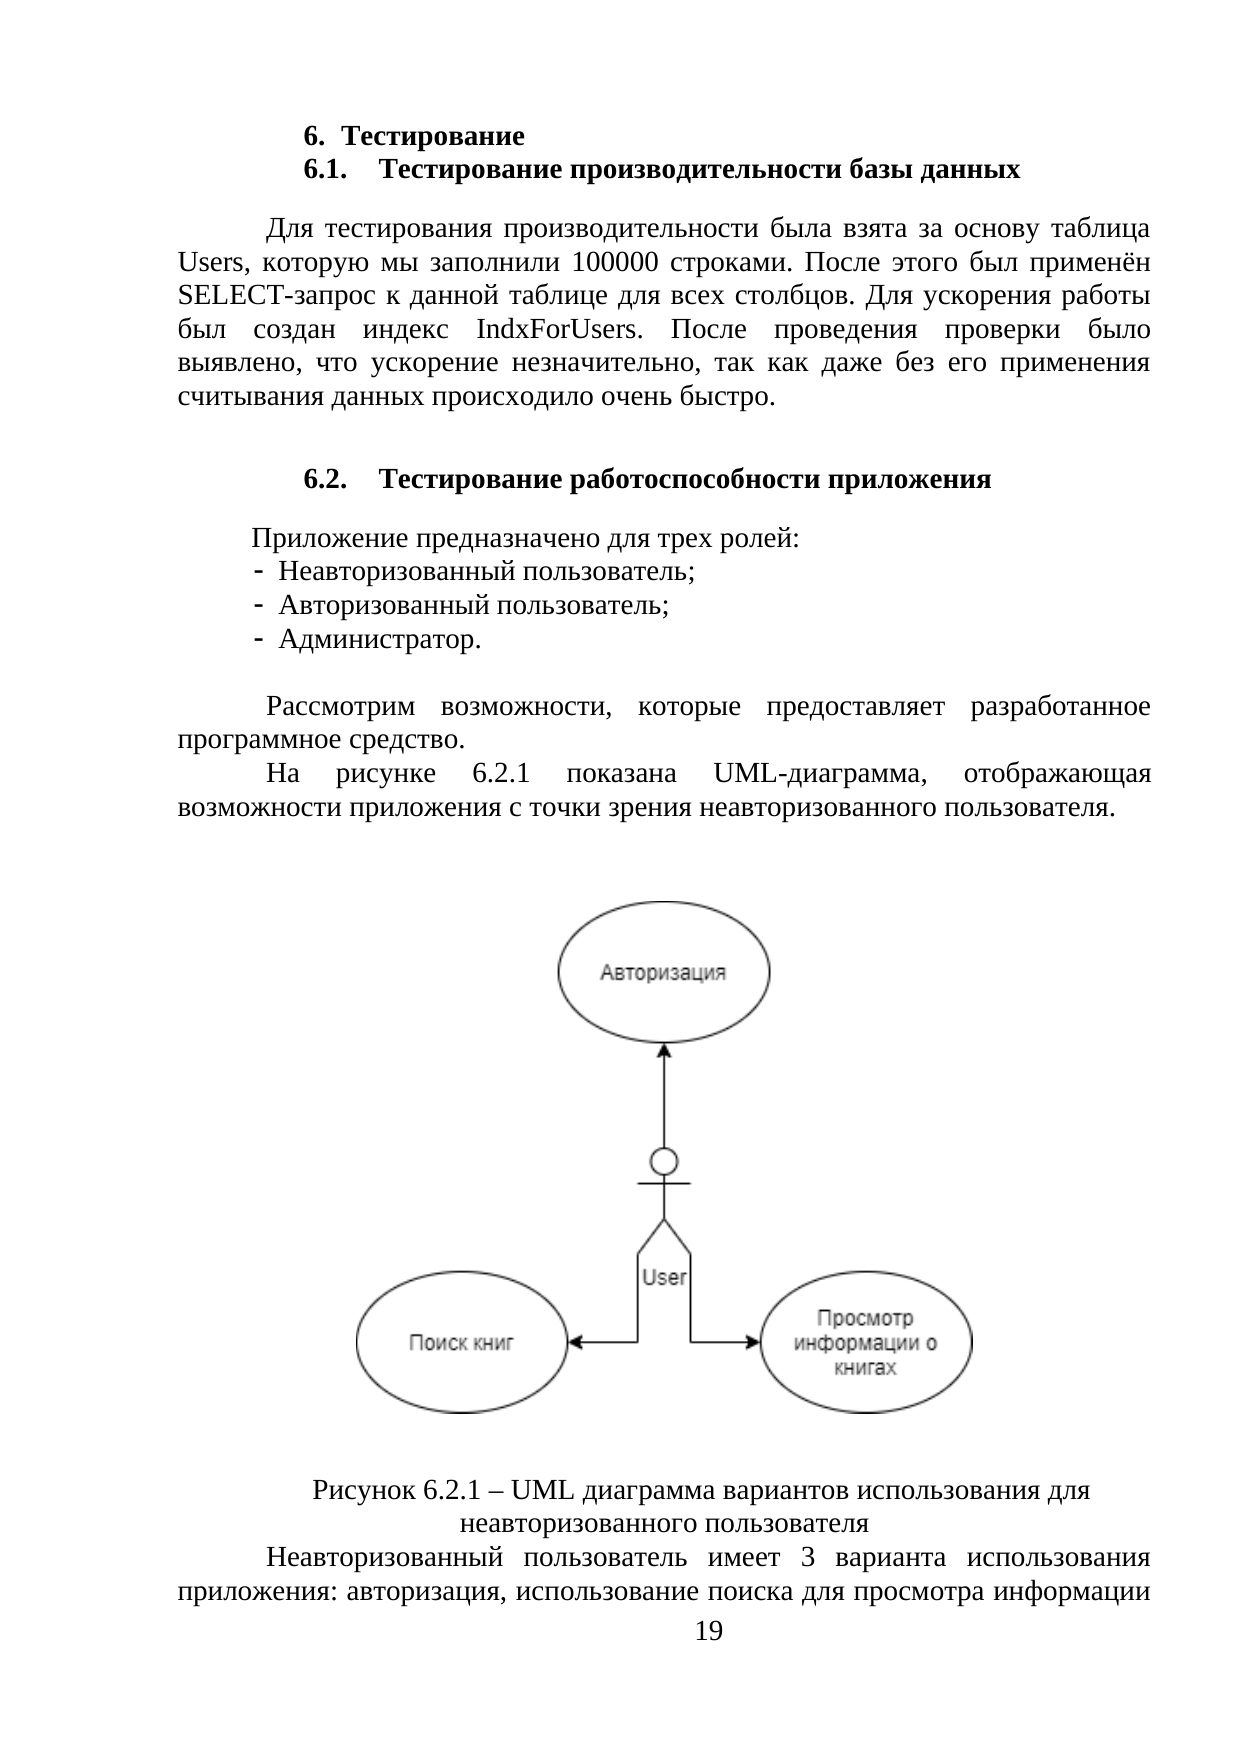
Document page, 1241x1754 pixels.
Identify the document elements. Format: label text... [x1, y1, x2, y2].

picture [356, 901, 973, 1414]
text На рисунке 6.2.1 показана UML-диаграмма, отображающая возможности приложения с точки зрения неавторизованного пользователя. [177, 755, 1152, 822]
text Авторизованный пользователь; [266, 587, 1152, 621]
subtitle Тестирование работоспособности приложения [303, 461, 1152, 495]
subtitle Тестирование [303, 118, 1152, 152]
text Приложение предназначено для трех ролей: [192, 520, 1152, 553]
text Рассмотрим возможности, которые предоставляет разработанное программное средство. [177, 688, 1152, 755]
text Администратор. [266, 621, 1152, 654]
subtitle Тестирование производительности базы данных [303, 152, 1152, 185]
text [177, 1539, 1152, 1606]
text Для тестирования производительности была взята за основу таблица Users, которую мы заполнили 100000 строками. После этого был применён SELECT-запрос к данной таблице для всех столбцов. Для ускорения работы был создан индекс IndxForUsers. После проведения проверки было выявлено, что ускорение незначительно, так как даже без его применения считывания данных происходило очень быстро. [177, 210, 1152, 411]
text Рисунок 6.2.1 – UML диаграмма вариантов использования для неавторизованного пользователя [177, 1472, 1152, 1539]
text Неавторизованный пользователь; [266, 553, 1152, 587]
